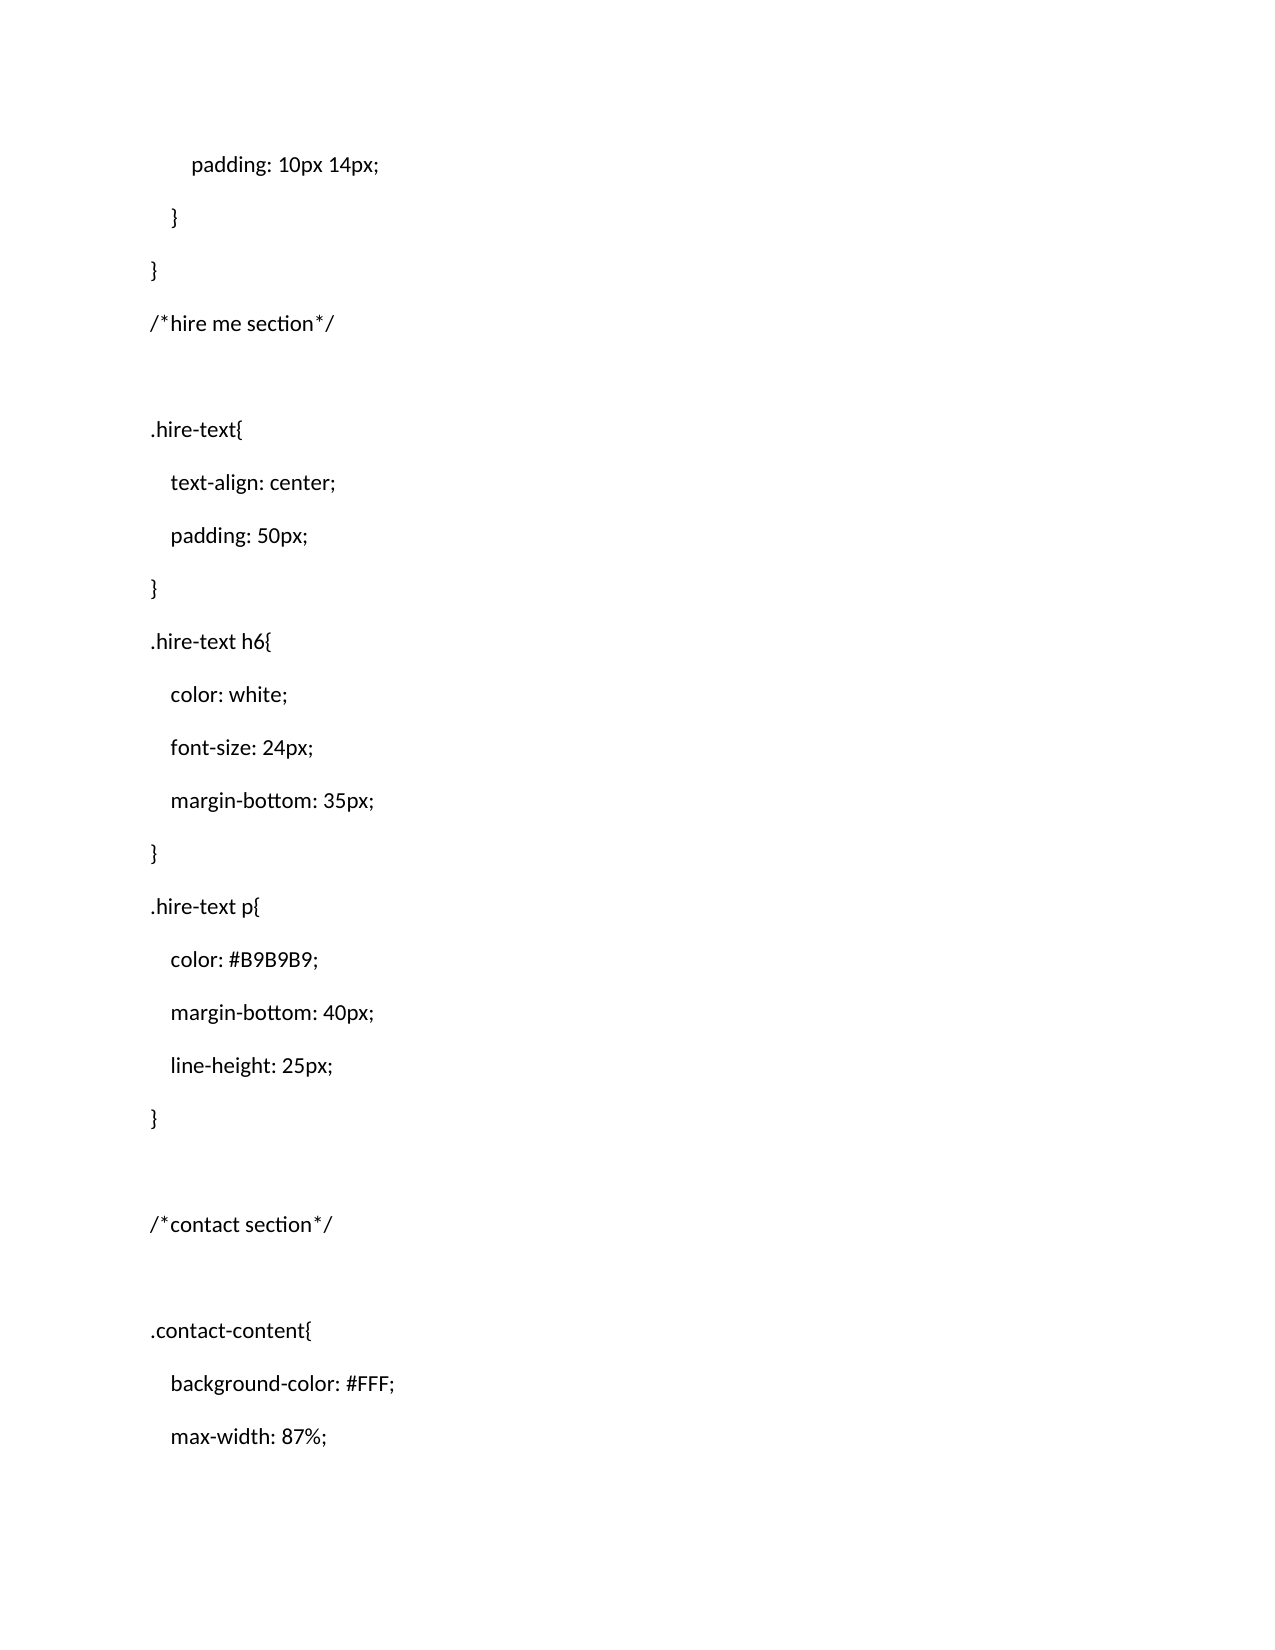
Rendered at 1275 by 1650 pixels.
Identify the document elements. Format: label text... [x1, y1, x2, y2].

text background-color: #FFF; [150, 1369, 1125, 1397]
text padding: 50px; [150, 521, 1125, 549]
text .contact-content{ [150, 1316, 1125, 1344]
text max-width: 87%; [150, 1422, 1125, 1451]
text .hire-text p{ [150, 892, 1125, 920]
text margin-bottom: 35px; [150, 786, 1125, 814]
text } [150, 839, 1125, 867]
text /*hire me section*/ [150, 309, 1125, 337]
text } [150, 574, 1125, 602]
text .hire-text h6{ [150, 627, 1125, 655]
text padding: 10px 14px; [150, 150, 1125, 178]
text .hire-text{ [150, 415, 1125, 443]
text text-align: center; [150, 468, 1125, 496]
text color: white; [150, 680, 1125, 708]
text font-size: 24px; [150, 733, 1125, 761]
text margin-bottom: 40px; [150, 998, 1125, 1026]
text line-height: 25px; [150, 1051, 1125, 1079]
text } [150, 1104, 1125, 1132]
text color: #B9B9B9; [150, 945, 1125, 973]
text } [150, 203, 1125, 231]
text /*contact section*/ [150, 1210, 1125, 1238]
text } [150, 256, 1125, 284]
